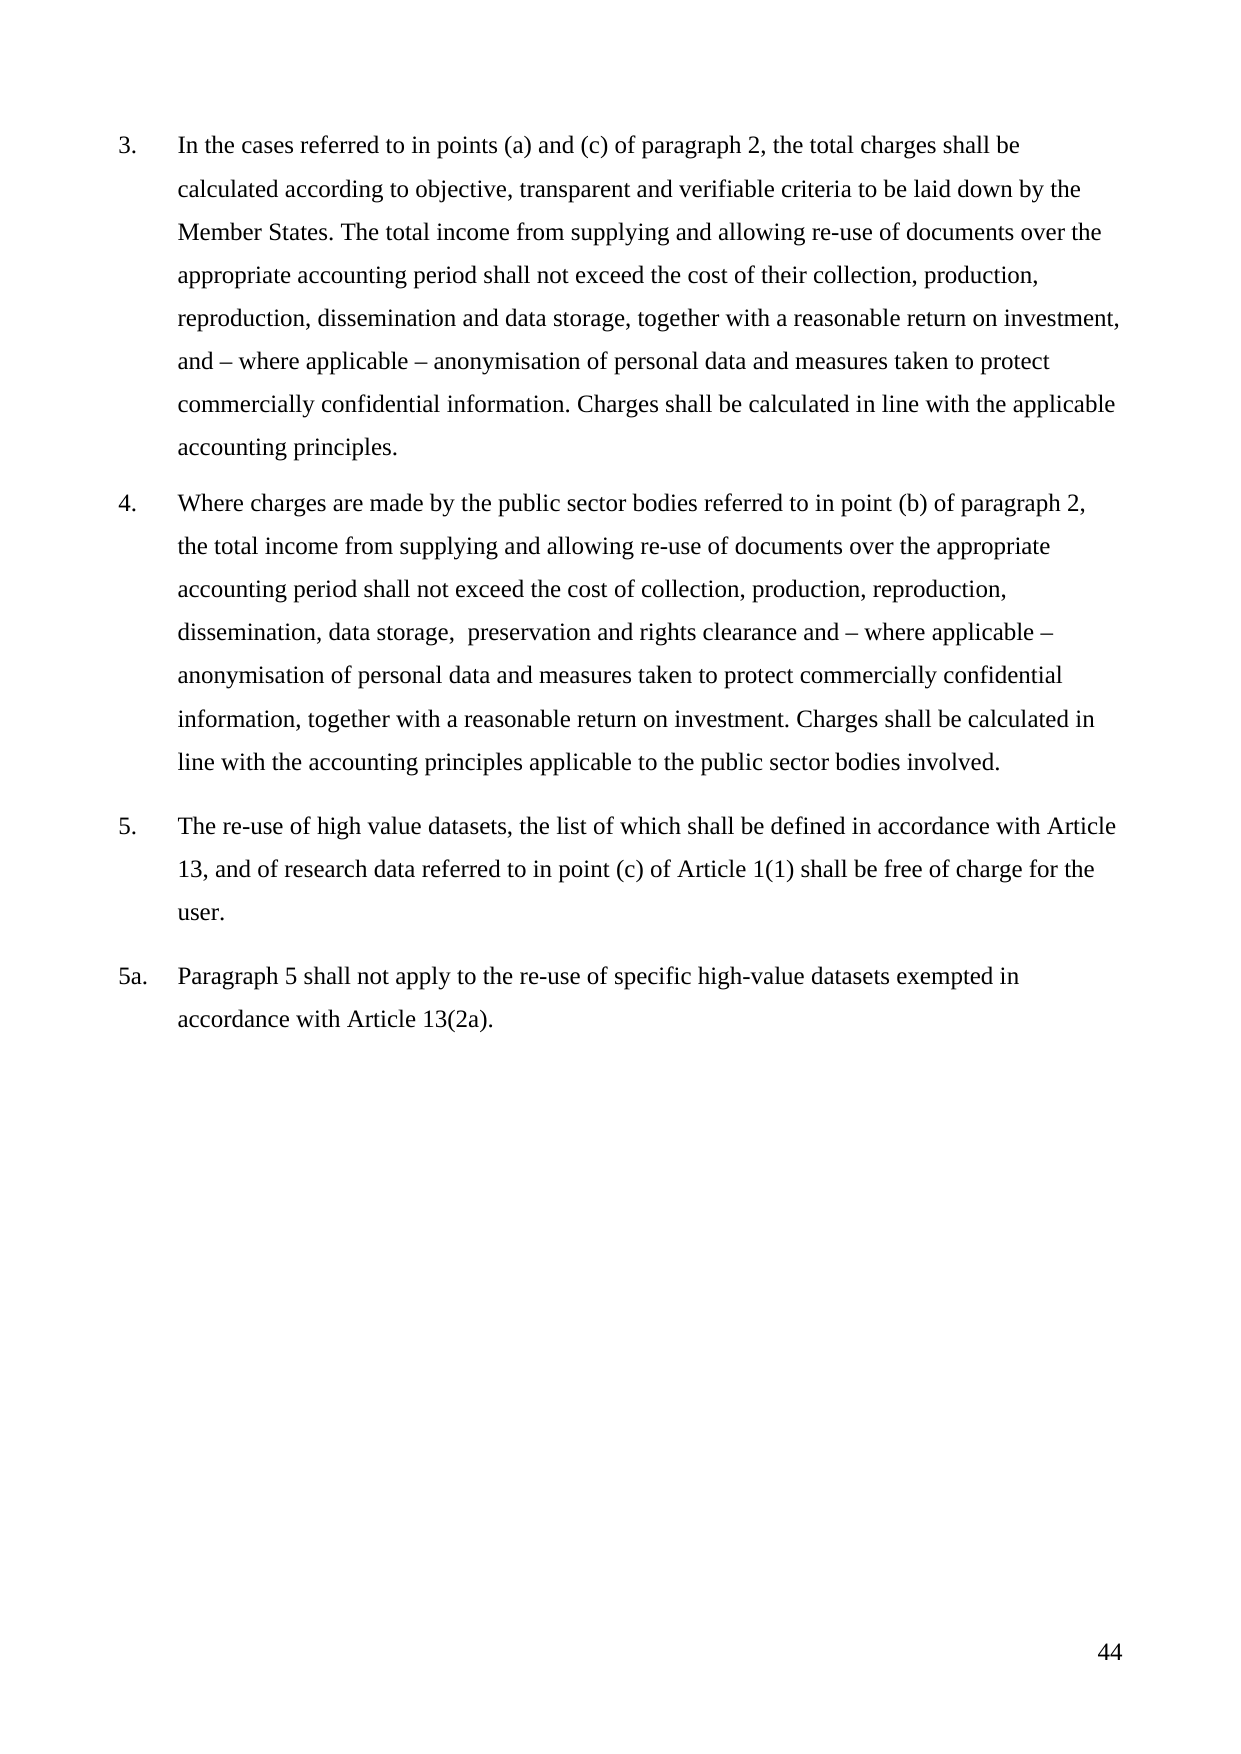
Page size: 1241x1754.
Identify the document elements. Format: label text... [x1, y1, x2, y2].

text 3. In the cases referred to in points (a) and (c) of paragraph 2, the total charges shall be calculated according to objective, transparent and verifiable criteria to be laid down by the Member States. The total income from supplying and allowing re-use of documents over the appropriate accounting period shall not exceed the cost of their collection, production, reproduction, dissemination and data storage, together with a reasonable return on investment, and – where applicable – anonymisation of personal data and measures taken to protect commercially confidential information. Charges shall be calculated in line with the applicable accounting principles. [118, 131, 1122, 461]
text 4. Where charges are made by the public sector bodies referred to in point (b) of paragraph 2, the total income from supplying and allowing re-use of documents over the appropriate accounting period shall not exceed the cost of collection, production, reproduction, dissemination, data storage, preservation and rights clearance and – where applicable – anonymisation of personal data and measures taken to protect commercially confidential information, together with a reasonable return on investment. Charges shall be calculated in line with the accounting principles applicable to the public sector bodies involved. [118, 488, 1122, 776]
text 5a. Paragraph 5 shall not apply to the re-use of specific high-value datasets exempted in accordance with Article 13(2a). [118, 961, 1122, 1033]
text 5. The re-use of high value datasets, the list of which shall be defined in accordance with Article 13, and of research data referred to in point (c) of Article 1(1) shall be free of charge for the user. [118, 811, 1122, 926]
